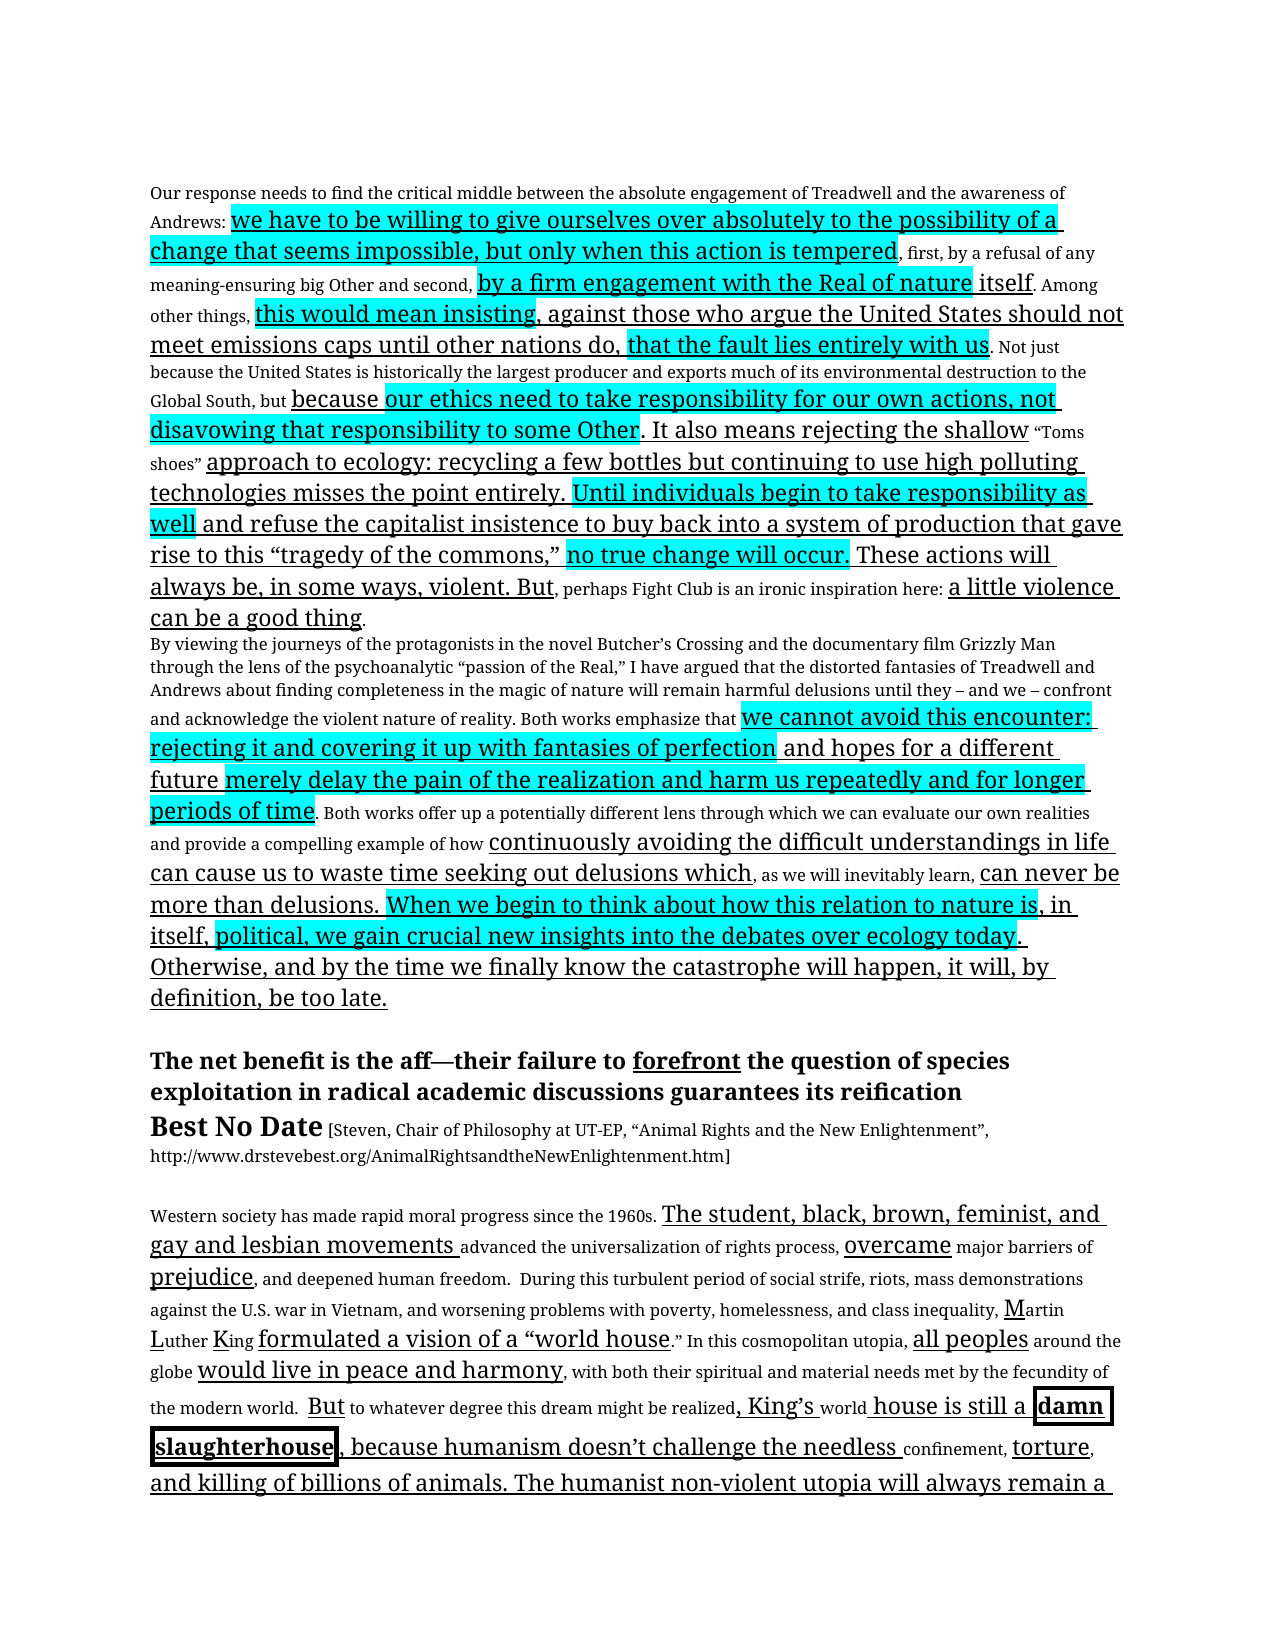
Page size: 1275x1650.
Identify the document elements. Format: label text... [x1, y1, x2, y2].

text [150, 1198, 1125, 1498]
text Our response needs to find the critical middle between the absolute engagement of Treadwell and the awareness of Andrews: we have to be willing to give ourselves over absolutely to the possibility of a change that seems impossible, but only when this action is tempered, first, by a refusal of any meaning-ensuring big Other and second, by a firm engagement with the Real of nature itself. Among other things, this would mean insisting, against those who argue the United States should not meet emissions caps until other nations do, that the fault lies entirely with us. Not just because the United States is historically the largest producer and exports much of its environmental destruction to the Global South, but because our ethics need to take responsibility for our own actions, not disavowing that responsibility to some Other. It also means rejecting the shallow “Toms shoes” approach to ecology: recycling a few bottles but continuing to use high polluting technologies misses the point entirely. Until individuals begin to take responsibility as well and refuse the capitalist insistence to buy back into a system of production that gave rise to this “tragedy of the commons,” no true change will occur. These actions will always be, in some ways, violent. But, perhaps Fight Club is an ironic inspiration here: a little violence can be a good thing. [150, 181, 1125, 633]
subtitle The net benefit is the aff—their failure to forefront the question of species exploitation in radical academic discussions guarantees its reification [150, 1045, 1125, 1107]
text By viewing the journeys of the protagonists in the novel Butcher’s Crossing and the documentary film Grizzly Man through the lens of the psychoanalytic “passion of the Real,” I have argued that the distorted fantasies of Treadwell and Andrews about finding completeness in the magic of nature will remain harmful delusions until they – and we – confront and acknowledge the violent nature of reality. Both works emphasize that we cannot avoid this encounter: rejecting it and covering it up with fantasies of perfection and hopes for a different future merely delay the pain of the realization and harm us repeatedly and for longer periods of time. Both works offer up a potentially different lens through which we can evaluate our own realities and provide a compelling example of how continuously avoiding the difficult understandings in life can cause us to waste time seeking out delusions which, as we will inevitably learn, can never be more than delusions. When we begin to think about how this relation to nature is, in itself, political, we gain crucial new insights into the debates over ecology today. Otherwise, and by the time we finally know the catastrophe will happen, it will, by definition, be too late. [150, 633, 1125, 1013]
text Best No Date [Steven, Chair of Philosophy at UT-EP, “Animal Rights and the New Enlightenment”, http://www.drstevebest.org/AnimalRightsandtheNewEnlightenment.htm] [150, 1107, 1125, 1167]
